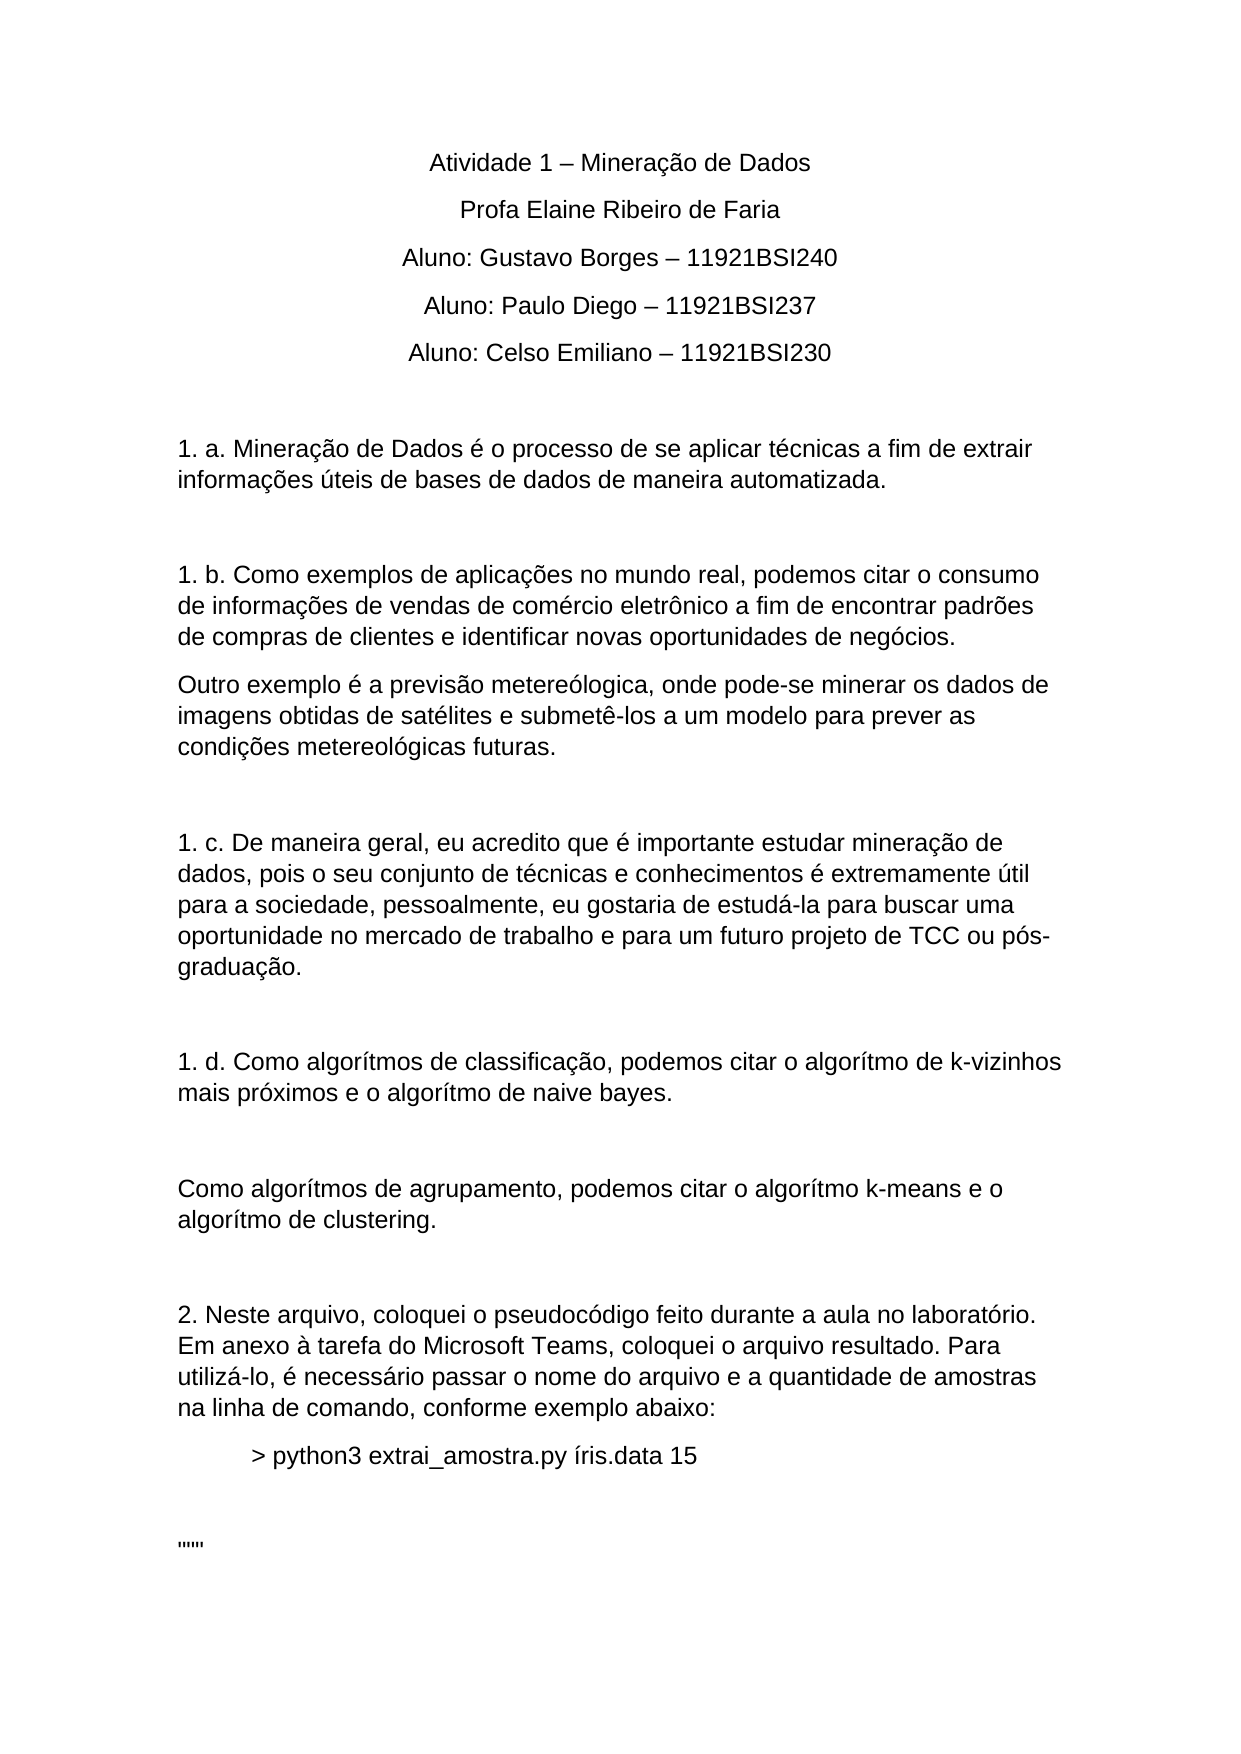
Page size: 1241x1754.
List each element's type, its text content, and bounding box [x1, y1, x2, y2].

text 1. c. De maneira geral, eu acredito que é importante estudar mineração de dados, pois o seu conjunto de técnicas e conhecimentos é extremamente útil para a sociedade, pessoalmente, eu gostaria de estudá-la para buscar uma oportunidade no mercado de trabalho e para um futuro projeto de TCC ou pós-graduação. [177, 828, 1063, 981]
text Atividade 1 – Mineração de Dados [177, 148, 1063, 176]
text """ [177, 1536, 1063, 1565]
text Como algorítmos de agrupamento, podemos citar o algorítmo k-means e o algorítmo de clustering. [177, 1174, 1063, 1233]
text Outro exemplo é a previsão metereólogica, onde pode-se minerar os dados de imagens obtidas de satélites e submetê-los a um modelo para prever as condições metereológicas futuras. [177, 670, 1063, 761]
text 1. d. Como algorítmos de classificação, podemos citar o algorítmo de k-vizinhos mais próximos e o algorítmo de naive bayes. [177, 1047, 1063, 1107]
text 1. a. Mineração de Dados é o processo de se aplicar técnicas a fim de extrair informações úteis de bases de dados de maneira automatizada. [177, 434, 1063, 494]
text 1. b. Como exemplos de aplicações no mundo real, podemos citar o consumo de informações de vendas de comércio eletrônico a fim de encontrar padrões de compras de clientes e identificar novas oportunidades de negócios. [177, 560, 1063, 651]
text 2. Neste arquivo, coloquei o pseudocódigo feito durante a aula no laboratório. Em anexo à tarefa do Microsoft Teams, coloquei o arquivo resultado. Para utilizá-lo, é necessário passar o nome do arquivo e a quantidade de amostras na linha de comando, conforme exemplo abaixo: [177, 1300, 1063, 1422]
text Aluno: Gustavo Borges – 11921BSI240 [177, 243, 1063, 272]
text > python3 extrai_amostra.py íris.data 15 [177, 1441, 1063, 1470]
text Aluno: Celso Emiliano – 11921BSI230 [177, 338, 1063, 367]
text Profa Elaine Ribeiro de Faria [177, 195, 1063, 224]
text Aluno: Paulo Diego – 11921BSI237 [177, 291, 1063, 319]
